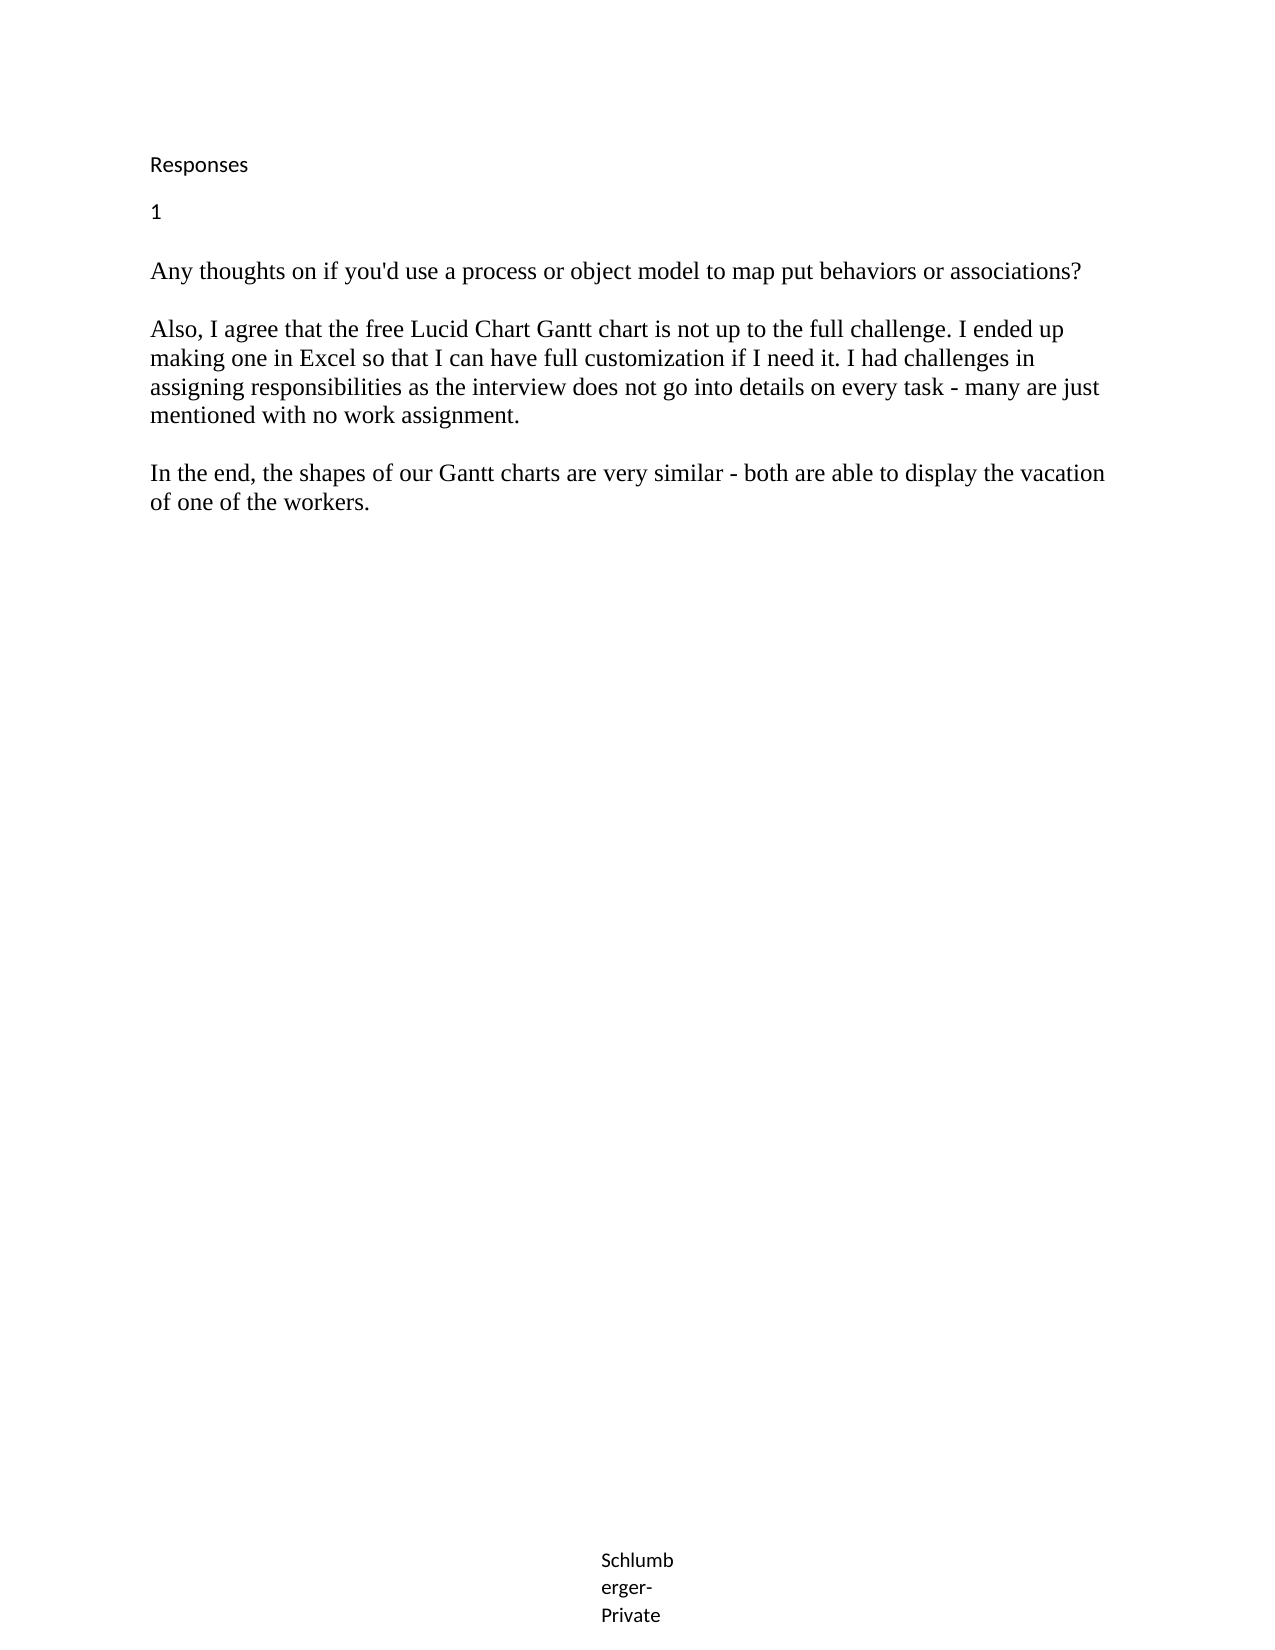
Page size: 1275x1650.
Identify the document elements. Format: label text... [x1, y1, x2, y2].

text 1 [150, 197, 1125, 225]
text Also, I agree that the free Lucid Chart Gantt chart is not up to the full challenge. I ended up making one in Excel so that I can have full customization if I need it. I had challenges in assigning responsibilities as the interview does not go into details on every task - many are just mentioned with no work assignment. In the end, the shapes of our Gantt charts are very similar - both are able to display the vacation of one of the workers. [150, 314, 1125, 515]
text Any thoughts on if you'd use a process or object model to map put behaviors or associations? [150, 256, 1125, 285]
text Responses [150, 150, 1125, 178]
